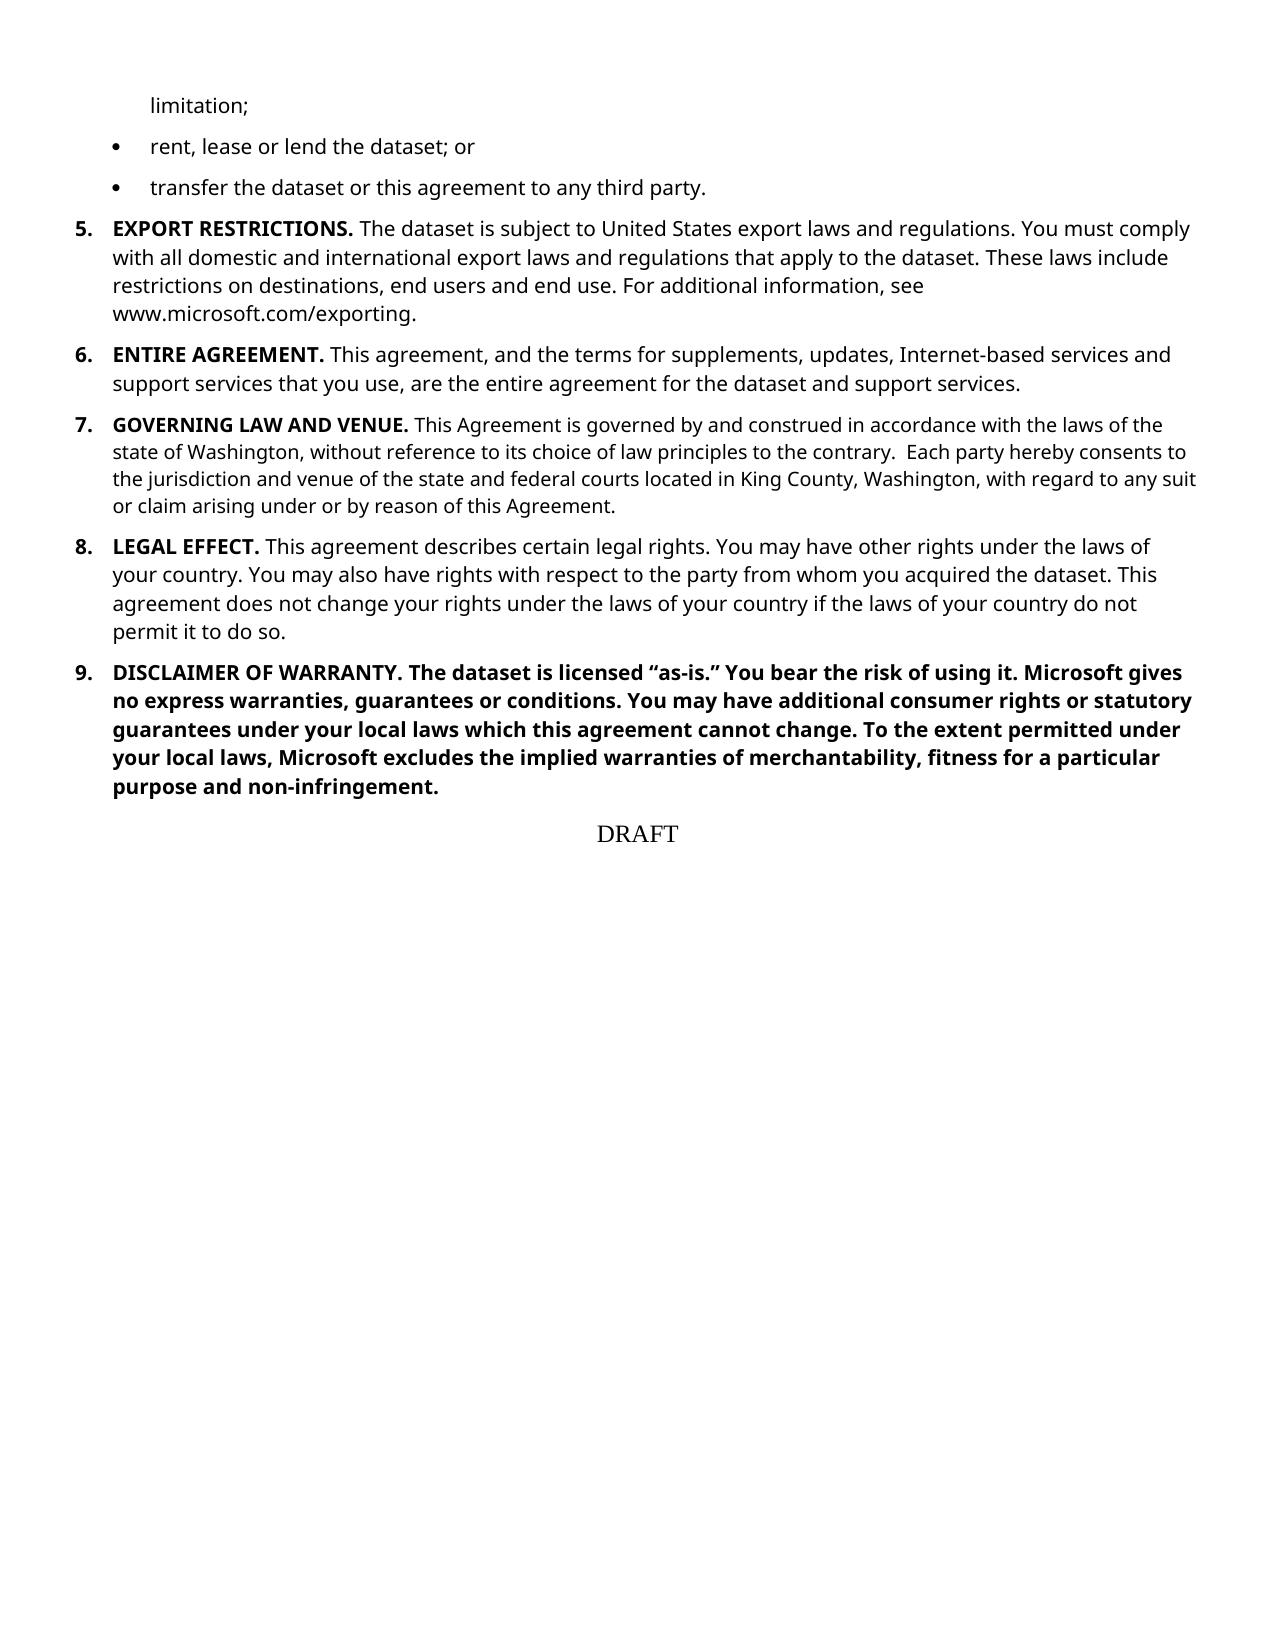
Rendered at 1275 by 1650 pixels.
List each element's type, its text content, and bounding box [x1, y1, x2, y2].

text transfer the dataset or this agreement to any third party. [112, 173, 1200, 202]
subtitle Governing Law and Venue. This Agreement is governed by and construed in accordance with the laws of the state of Washington, without reference to its choice of law principles to the contrary. Each party hereby consents to the jurisdiction and venue of the state and federal courts located in King County, Washington, with regard to any suit or claim arising under or by reason of this Agreement. [75, 410, 1200, 519]
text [112, 91, 1200, 120]
subtitle EXPORT RESTRICTIONS. The dataset is subject to United States export laws and regulations. You must comply with all domestic and international export laws and regulations that apply to the dataset. These laws include restrictions on destinations, end users and end use. For additional information, see www.microsoft.com/exporting. [75, 214, 1200, 328]
text rent, lease or lend the dataset; or [112, 132, 1200, 161]
subtitle ENTIRE AGREEMENT. This agreement, and the terms for supplements, updates, Internet-based services and support services that you use, are the entire agreement for the dataset and support services. [75, 341, 1200, 397]
subtitle LEGAL EFFECT. This agreement describes certain legal rights. You may have other rights under the laws of your country. You may also have rights with respect to the party from whom you acquired the dataset. This agreement does not change your rights under the laws of your country if the laws of your country do not permit it to do so. [75, 532, 1200, 646]
subtitle DISCLAIMER OF WARRANTY. The dataset is licensed “as-is.” You bear the risk of using it. Microsoft gives no express warranties, guarantees or conditions. You may have additional consumer rights or statutory guarantees under your local laws which this agreement cannot change. To the extent permitted under your local laws, Microsoft excludes the implied warranties of merchantability, fitness for a particular purpose and non-infringement. [75, 658, 1200, 800]
